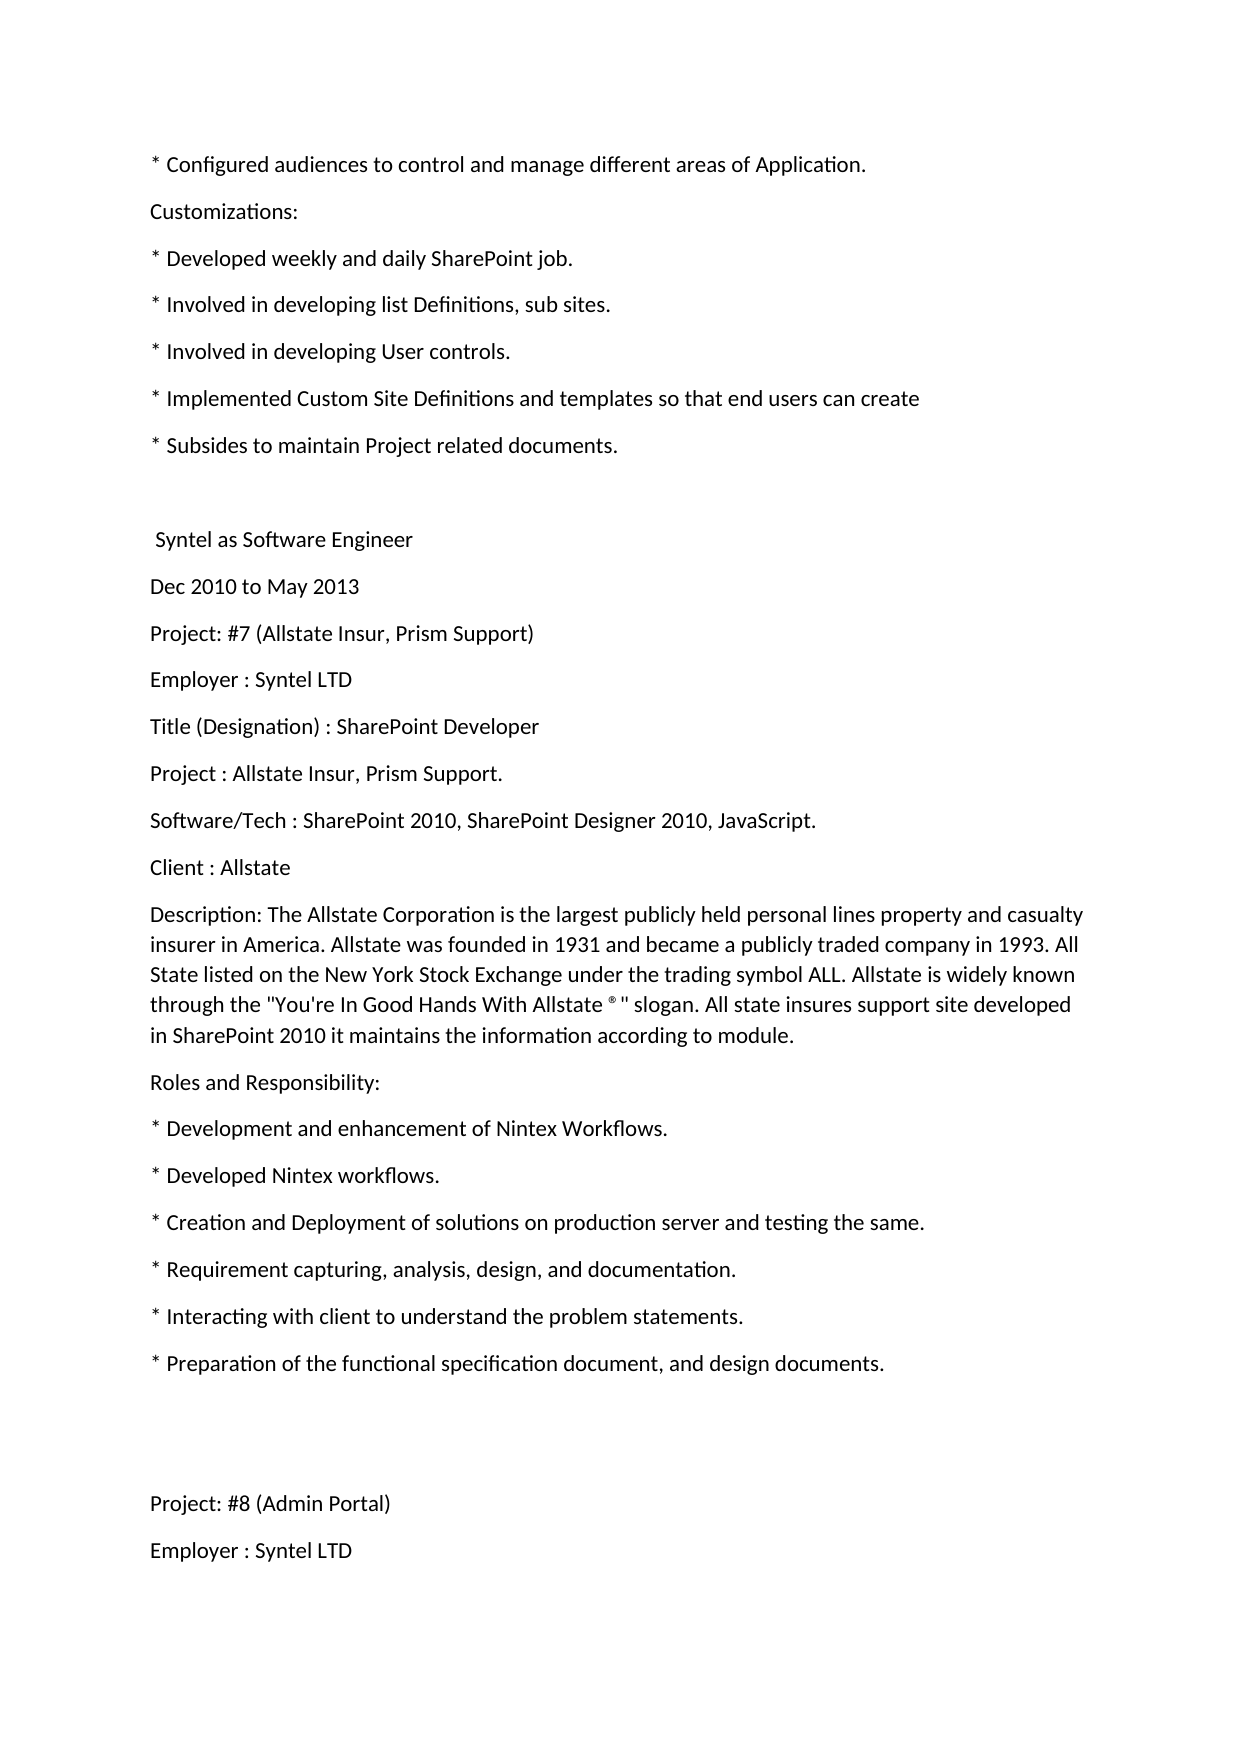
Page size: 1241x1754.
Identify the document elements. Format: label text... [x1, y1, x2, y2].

text Dec 2010 to May 2013 [150, 572, 1090, 600]
text Customizations: [150, 197, 1090, 225]
text Description: The Allstate Corporation is the largest publicly held personal lines property and casualty insurer in America. Allstate was founded in 1931 and became a publicly traded company in 1993. All State listed on the New York Stock Exchange under the trading symbol ALL. Allstate is widely known through the "You're In Good Hands With Allstate ®" slogan. All state insures support site developed in SharePoint 2010 it maintains the information according to module. [150, 900, 1090, 1049]
text Client : Allstate [150, 853, 1090, 881]
text * Development and enhancement of Nintex Workflows. [150, 1114, 1090, 1143]
text * Involved in developing list Definitions, sub sites. [150, 291, 1090, 319]
text * Requirement capturing, analysis, design, and documentation. [150, 1255, 1090, 1283]
text * Creation and Deployment of solutions on production server and testing the same. [150, 1208, 1090, 1236]
text Project: #8 (Admin Portal) [150, 1489, 1090, 1518]
text Roles and Responsibility: [150, 1068, 1090, 1096]
text Syntel as Software Engineer [150, 525, 1090, 553]
text * Involved in developing User controls. [150, 337, 1090, 366]
text Project : Allstate Insur, Prism Support. [150, 759, 1090, 787]
text * Preparation of the functional specification document, and design documents. [150, 1349, 1090, 1377]
text Software/Tech : SharePoint 2010, SharePoint Designer 2010, JavaScript. [150, 806, 1090, 834]
text Employer : Syntel LTD [150, 1536, 1090, 1564]
text Title (Designation) : SharePoint Developer [150, 712, 1090, 741]
text * Interacting with client to understand the problem statements. [150, 1302, 1090, 1330]
text * Implemented Custom Site Definitions and templates so that end users can create [150, 384, 1090, 412]
text * Configured audiences to control and manage different areas of Application. [150, 150, 1090, 178]
text * Subsides to maintain Project related documents. [150, 431, 1090, 459]
text * Developed weekly and daily SharePoint job. [150, 244, 1090, 272]
text * Developed Nintex workflows. [150, 1161, 1090, 1189]
text Project: #7 (Allstate Insur, Prism Support) [150, 619, 1090, 647]
text Employer : Syntel LTD [150, 666, 1090, 694]
